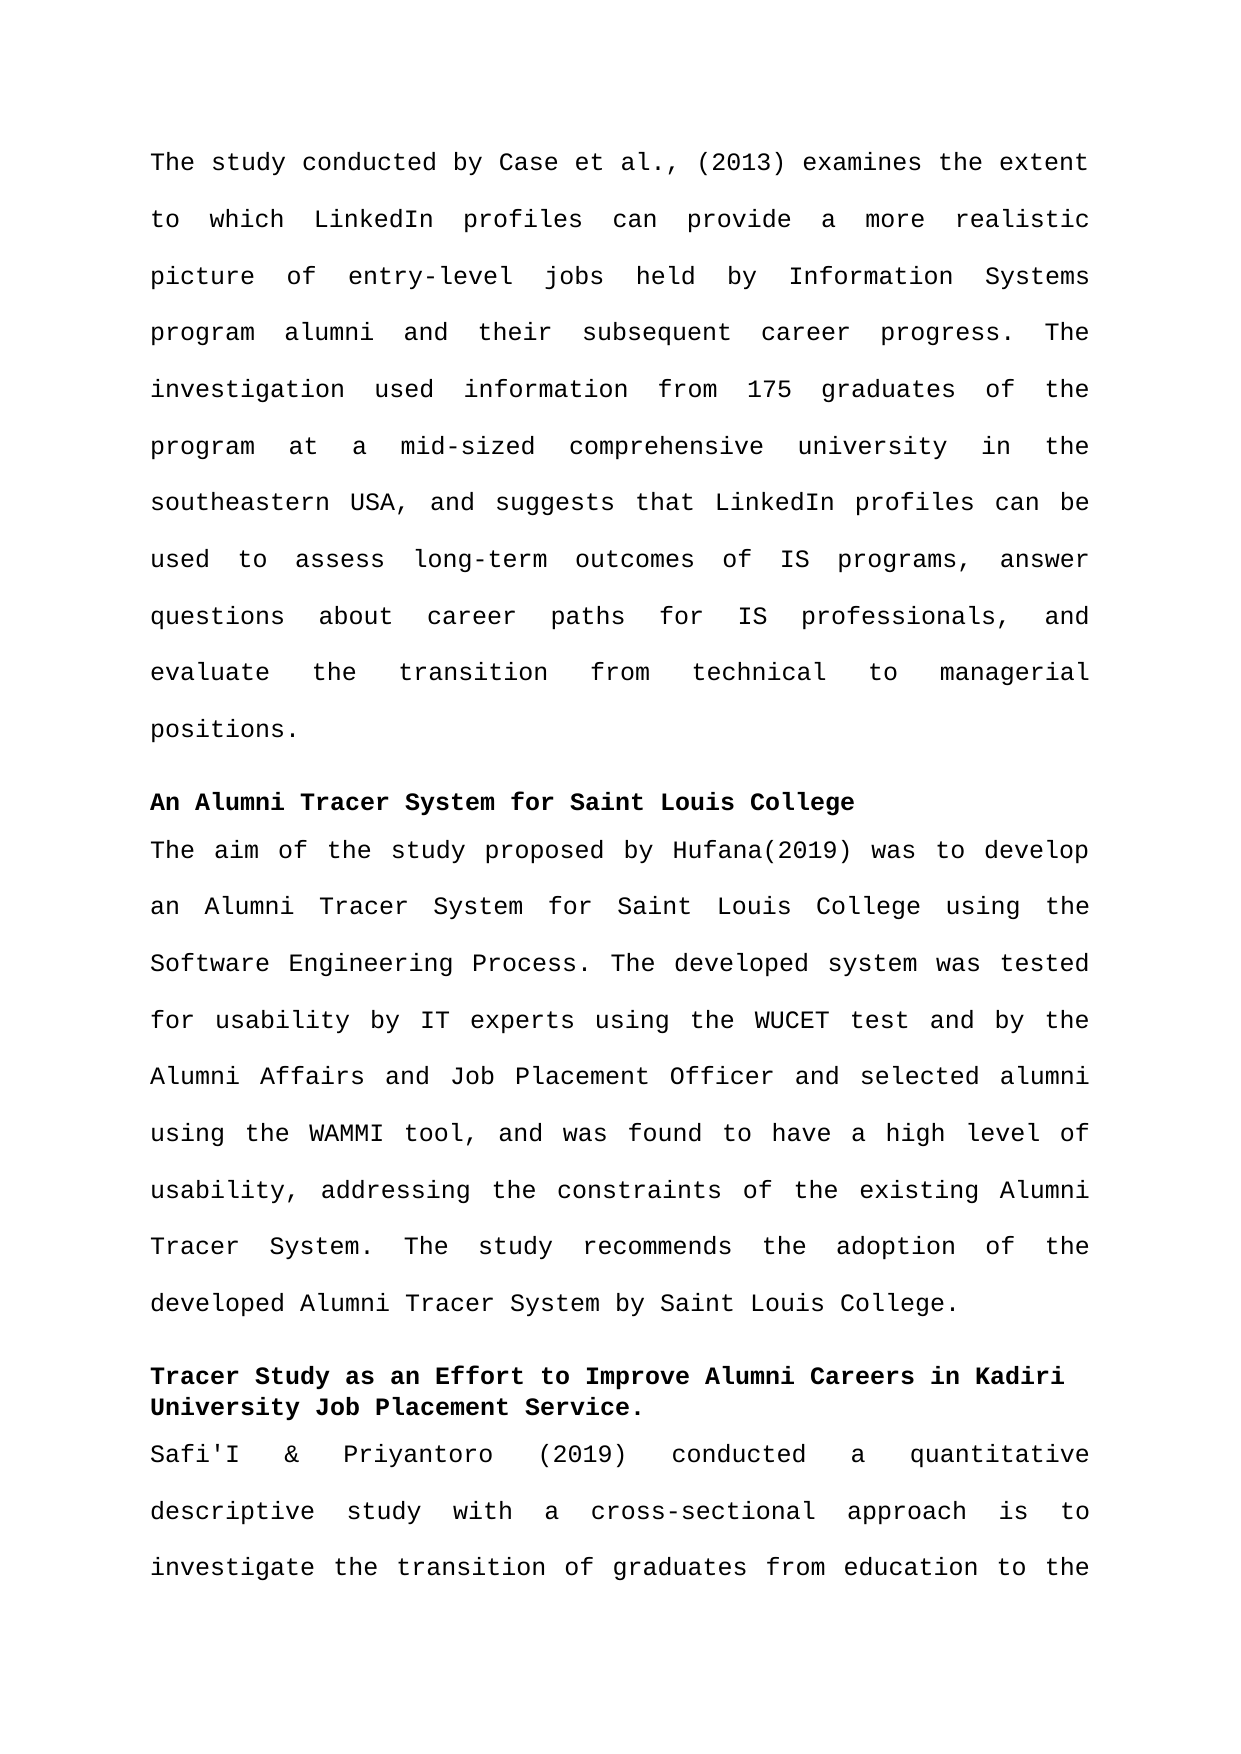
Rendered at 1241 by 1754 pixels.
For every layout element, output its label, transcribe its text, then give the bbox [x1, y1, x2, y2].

text An Alumni Tracer System for Saint Louis College [150, 790, 1090, 818]
text Tracer Study as an Effort to Improve Alumni Careers in Kadiri University Job Placement Service. [150, 1364, 1090, 1423]
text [150, 1442, 1090, 1583]
text The aim of the study proposed by Hufana(2019) was to develop an Alumni Tracer System for Saint Louis College using the Software Engineering Process. The developed system was tested for usability by IT experts using the WUCET test and by the Alumni Affairs and Job Placement Officer and selected alumni using the WAMMI tool, and was found to have a high level of usability, addressing the constraints of the existing Alumni Tracer System. The study recommends the adoption of the developed Alumni Tracer System by Saint Louis College. [150, 837, 1090, 1319]
text The study conducted by Case et al., (2013) examines the extent to which LinkedIn profiles can provide a more realistic picture of entry-level jobs held by Information Systems program alumni and their subsequent career progress. The investigation used information from 175 graduates of the program at a mid-sized comprehensive university in the southeastern USA, and suggests that LinkedIn profiles can be used to assess long-term outcomes of IS programs, answer questions about career paths for IS professionals, and evaluate the transition from technical to managerial positions. [150, 150, 1090, 745]
